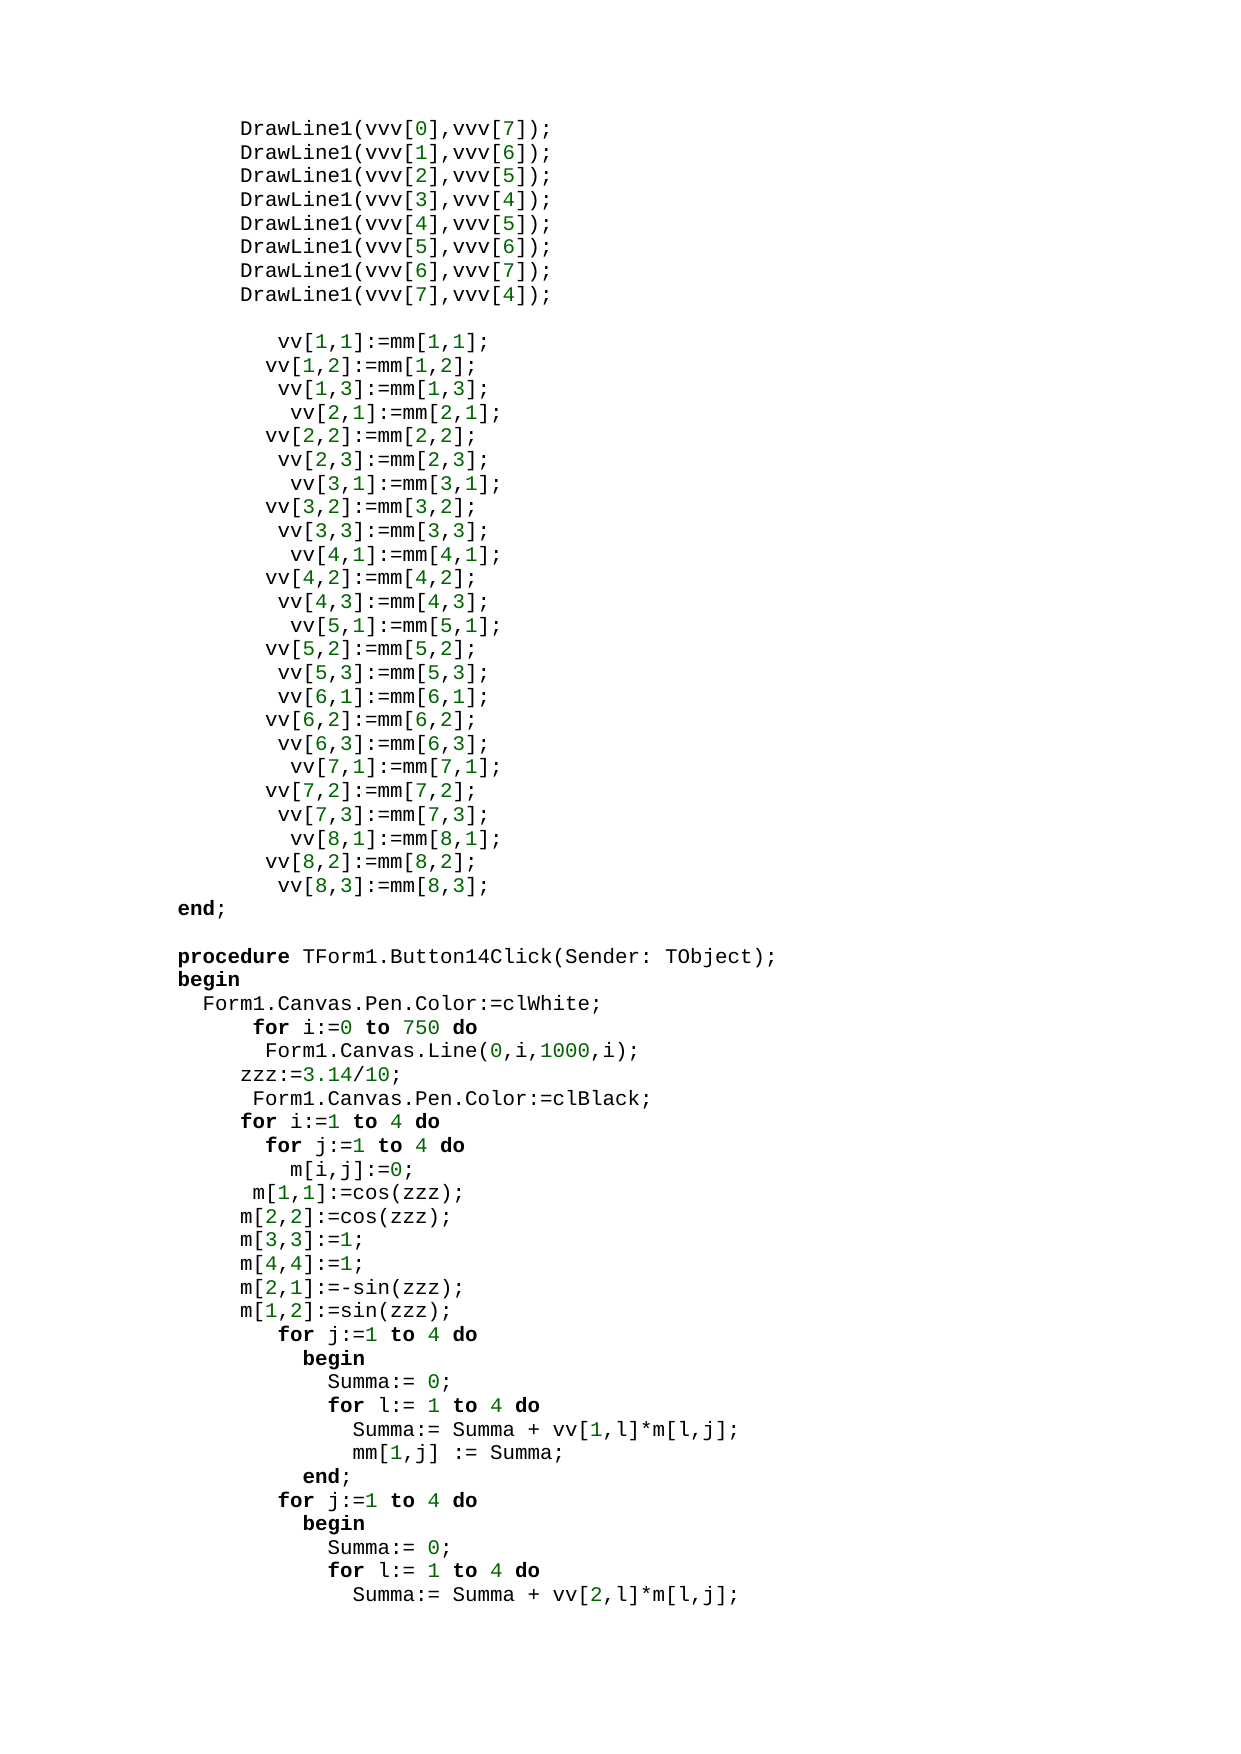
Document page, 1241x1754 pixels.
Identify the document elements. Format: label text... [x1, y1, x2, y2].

text begin [177, 969, 1152, 993]
text vv[1,1]:=mm[1,1]; [177, 331, 1152, 354]
text vv[7,3]:=mm[7,3]; [177, 804, 1152, 827]
text Summa:= Summa + vv[1,l]*m[l,j]; [177, 1419, 1152, 1442]
text Summa:= 0; [177, 1371, 1152, 1395]
text Form1.Canvas.Line(0,i,1000,i); [177, 1040, 1152, 1064]
text vv[2,3]:=mm[2,3]; [177, 449, 1152, 473]
text zzz:=3.14/10; [177, 1064, 1152, 1088]
text vv[3,2]:=mm[3,2]; [177, 496, 1152, 520]
text vv[1,2]:=mm[1,2]; [177, 354, 1152, 378]
text m[3,3]:=1; [177, 1229, 1152, 1253]
text vv[6,3]:=mm[6,3]; [177, 733, 1152, 757]
text vv[8,2]:=mm[8,2]; [177, 851, 1152, 875]
text begin [177, 1348, 1152, 1371]
text Form1.Canvas.Pen.Color:=clWhite; [177, 993, 1152, 1017]
text for l:= 1 to 4 do [177, 1561, 1152, 1584]
text DrawLine1(vvv[3],vvv[4]); [177, 189, 1152, 213]
text vv[7,1]:=mm[7,1]; [177, 757, 1152, 780]
text DrawLine1(vvv[1],vvv[6]); [177, 142, 1152, 165]
text m[i,j]:=0; [177, 1158, 1152, 1182]
text vv[8,3]:=mm[8,3]; [177, 875, 1152, 898]
text mm[1,j] := Summa; [177, 1442, 1152, 1466]
text DrawLine1(vvv[0],vvv[7]); [177, 118, 1152, 142]
text for l:= 1 to 4 do [177, 1395, 1152, 1419]
text for j:=1 to 4 do [177, 1324, 1152, 1348]
text end; [177, 898, 1152, 922]
text Form1.Canvas.Pen.Color:=clBlack; [177, 1088, 1152, 1111]
text m[2,1]:=-sin(zzz); [177, 1277, 1152, 1300]
text vv[6,1]:=mm[6,1]; [177, 686, 1152, 709]
text DrawLine1(vvv[2],vvv[5]); [177, 165, 1152, 189]
text end; [177, 1466, 1152, 1489]
text vv[2,1]:=mm[2,1]; [177, 402, 1152, 426]
text DrawLine1(vvv[7],vvv[4]); [177, 284, 1152, 307]
text vv[2,2]:=mm[2,2]; [177, 426, 1152, 449]
text vv[6,2]:=mm[6,2]; [177, 709, 1152, 733]
text DrawLine1(vvv[5],vvv[6]); [177, 236, 1152, 260]
text procedure TForm1.Button14Click(Sender: TObject); [177, 946, 1152, 969]
text Summa:= Summa + vv[2,l]*m[l,j]; [177, 1584, 1152, 1608]
text m[1,1]:=cos(zzz); [177, 1182, 1152, 1206]
text vv[3,1]:=mm[3,1]; [177, 473, 1152, 496]
text vv[1,3]:=mm[1,3]; [177, 378, 1152, 402]
text vv[5,3]:=mm[5,3]; [177, 662, 1152, 686]
text vv[3,3]:=mm[3,3]; [177, 520, 1152, 544]
text for i:=0 to 750 do [177, 1017, 1152, 1040]
text vv[7,2]:=mm[7,2]; [177, 780, 1152, 804]
text for j:=1 to 4 do [177, 1489, 1152, 1513]
text for i:=1 to 4 do [177, 1111, 1152, 1135]
text vv[8,1]:=mm[8,1]; [177, 827, 1152, 851]
text m[2,2]:=cos(zzz); [177, 1206, 1152, 1229]
text vv[5,1]:=mm[5,1]; [177, 615, 1152, 638]
text vv[5,2]:=mm[5,2]; [177, 638, 1152, 662]
text DrawLine1(vvv[4],vvv[5]); [177, 213, 1152, 236]
text vv[4,2]:=mm[4,2]; [177, 567, 1152, 591]
text vv[4,1]:=mm[4,1]; [177, 544, 1152, 567]
text m[1,2]:=sin(zzz); [177, 1300, 1152, 1324]
text DrawLine1(vvv[6],vvv[7]); [177, 260, 1152, 284]
text vv[4,3]:=mm[4,3]; [177, 591, 1152, 615]
text for j:=1 to 4 do [177, 1135, 1152, 1158]
text m[4,4]:=1; [177, 1253, 1152, 1277]
text Summa:= 0; [177, 1537, 1152, 1561]
text begin [177, 1513, 1152, 1537]
